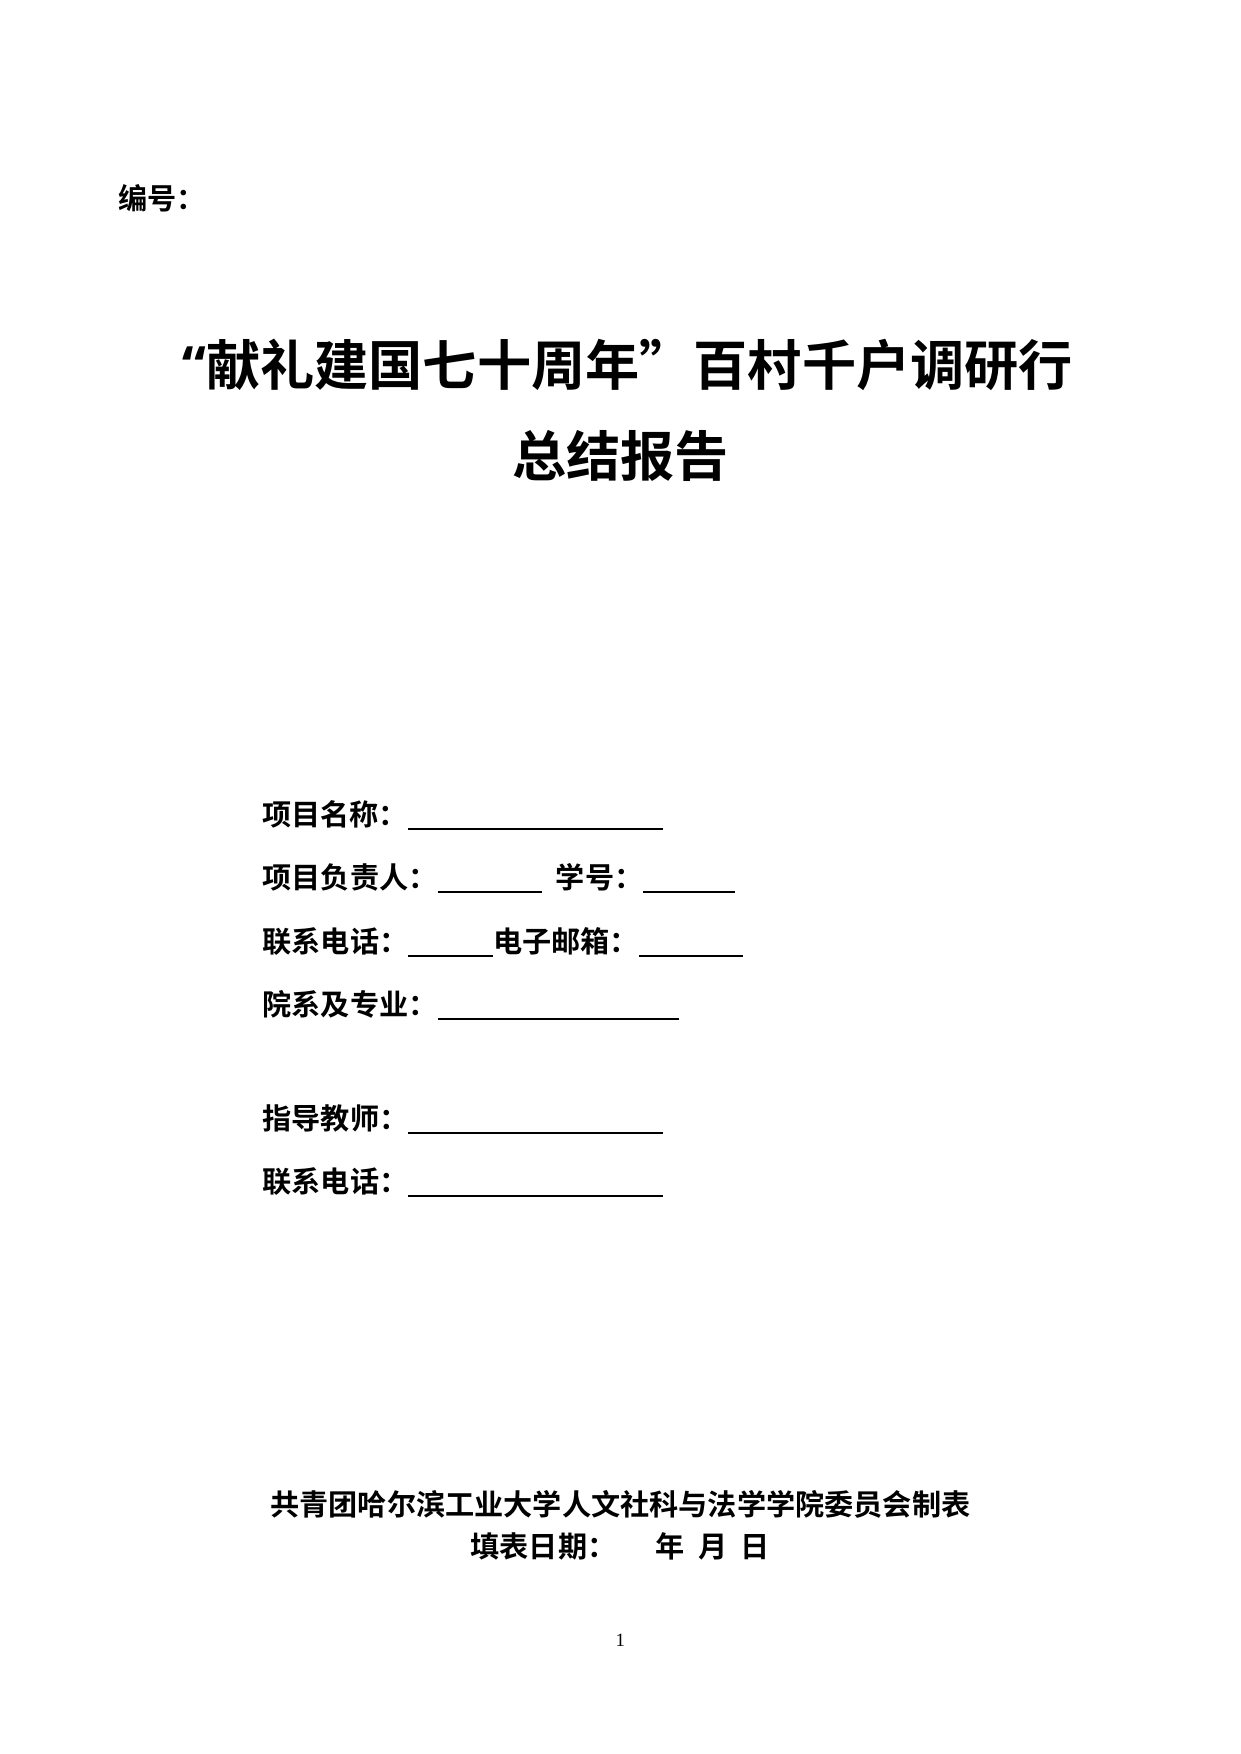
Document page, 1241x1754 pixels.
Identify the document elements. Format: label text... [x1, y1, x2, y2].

text 联系电话： [118, 1159, 1122, 1201]
text 院系及专业： [118, 982, 1122, 1024]
text 指导教师： [118, 1096, 1122, 1138]
text 共青团哈尔滨工业大学人文社科与法学学院委员会制表 [118, 1481, 1122, 1523]
text 总结报告 [118, 413, 1122, 492]
text 项目负责人： 学号： [118, 855, 1122, 897]
text 编号： [118, 176, 1122, 218]
text 联系电话： 电子邮箱： [118, 918, 1122, 961]
text 项目名称： [118, 792, 1122, 834]
text 填表日期： 年 月 日 [118, 1523, 1122, 1566]
text “献礼建国七十周年”百村千户调研行 [118, 322, 1122, 401]
